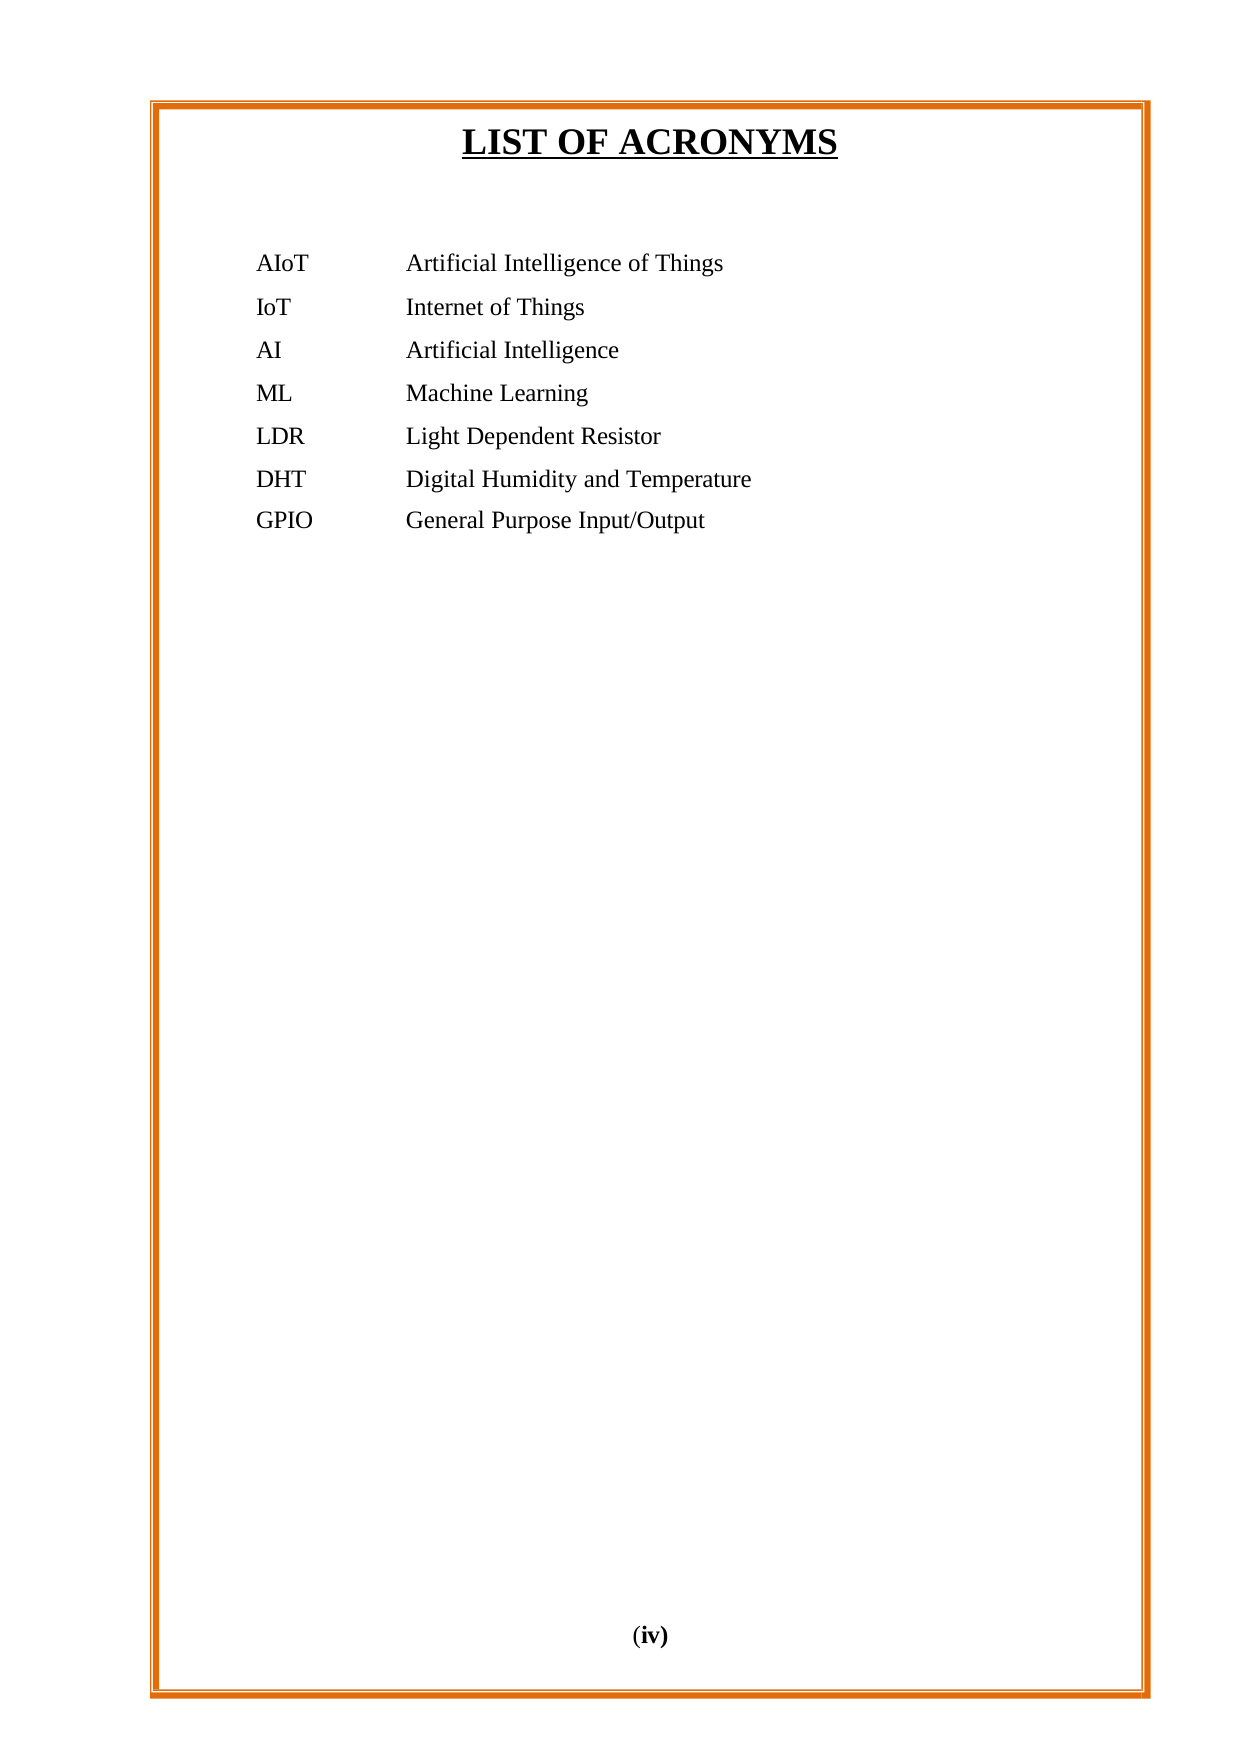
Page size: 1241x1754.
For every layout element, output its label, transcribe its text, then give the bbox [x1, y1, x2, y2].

table_header Artificial Intelligence of Things [360, 250, 759, 285]
table_cell GPIO [251, 501, 360, 536]
table_cell AI [251, 328, 360, 371]
table_cell LDR [251, 414, 360, 457]
table_cell ML [251, 371, 360, 414]
table_cell Artificial Intelligence [360, 328, 759, 371]
table_header AIoT [251, 250, 360, 285]
table_cell Internet of Things [360, 285, 759, 328]
table_cell Light Dependent Resistor [360, 414, 759, 457]
table_cell Machine Learning [360, 371, 759, 414]
table_cell DHT [251, 458, 360, 501]
table_cell General Purpose Input/Output [360, 501, 759, 536]
table_cell Digital Humidity and Temperature [360, 458, 759, 501]
table_cell IoT [251, 285, 360, 328]
